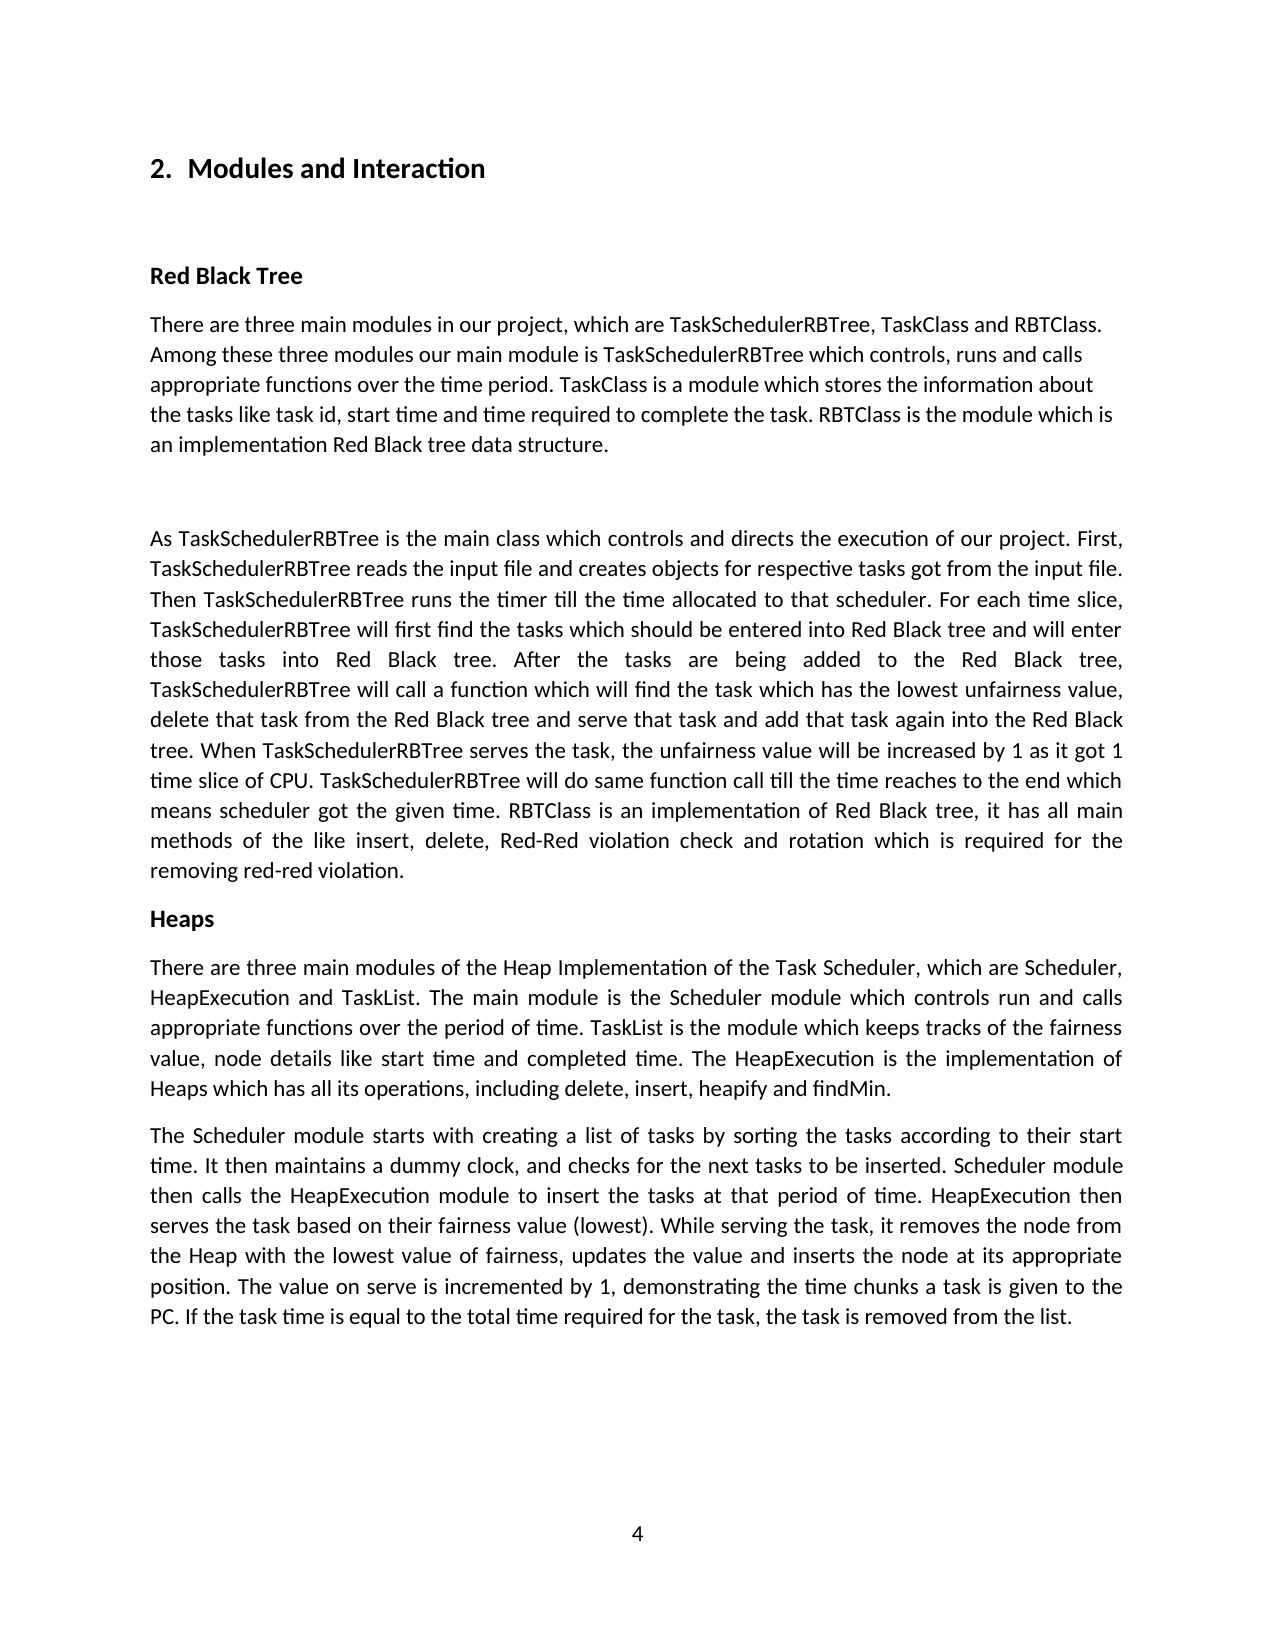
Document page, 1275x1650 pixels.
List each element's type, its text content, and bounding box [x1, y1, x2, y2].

list Modules and Interaction [150, 150, 1125, 186]
text There are three main modules of the Heap Implementation of the Task Scheduler, which are Scheduler, HeapExecution and TaskList. The main module is the Scheduler module which controls run and calls appropriate functions over the period of time. TaskList is the module which keeps tracks of the fairness value, node details like start time and completed time. The HeapExecution is the implementation of Heaps which has all its operations, including delete, insert, heapify and findMin. [150, 953, 1125, 1102]
text As TaskSchedulerRBTree is the main class which controls and directs the execution of our project. First, TaskSchedulerRBTree reads the input file and creates objects for respective tasks got from the input file. Then TaskSchedulerRBTree runs the timer till the time allocated to that scheduler. For each time slice, TaskSchedulerRBTree will first find the tasks which should be entered into Red Black tree and will enter those tasks into Red Black tree. After the tasks are being added to the Red Black tree, TaskSchedulerRBTree will call a function which will find the task which has the lowest unfairness value, delete that task from the Red Black tree and serve that task and add that task again into the Red Black tree. When TaskSchedulerRBTree serves the task, the unfairness value will be increased by 1 as it got 1 time slice of CPU. TaskSchedulerRBTree will do same function call till the time reaches to the end which means scheduler got the given time. RBTClass is an implementation of Red Black tree, it has all main methods of the like insert, delete, Red-Red violation check and rotation which is required for the removing red-red violation. [150, 524, 1125, 885]
text Heaps [150, 903, 1125, 934]
text The Scheduler module starts with creating a list of tasks by sorting the tasks according to their start time. It then maintains a dummy clock, and checks for the next tasks to be inserted. Scheduler module then calls the HeapExecution module to insert the tasks at that period of time. HeapExecution then serves the task based on their fairness value (lowest). While serving the task, it removes the node from the Heap with the lowest value of fairness, updates the value and inserts the node at its appropriate position. The value on serve is incremented by 1, demonstrating the time chunks a task is given to the PC. If the task time is equal to the total time required for the task, the task is removed from the list. [150, 1121, 1125, 1330]
text Red Black Tree [150, 260, 1125, 291]
text There are three main modules in our project, which are TaskSchedulerRBTree, TaskClass and RBTClass. Among these three modules our main module is TaskSchedulerRBTree which controls, runs and calls appropriate functions over the time period. TaskClass is a module which stores the information about the tasks like task id, start time and time required to complete the task. RBTClass is the module which is an implementation Red Black tree data structure. [150, 310, 1125, 459]
